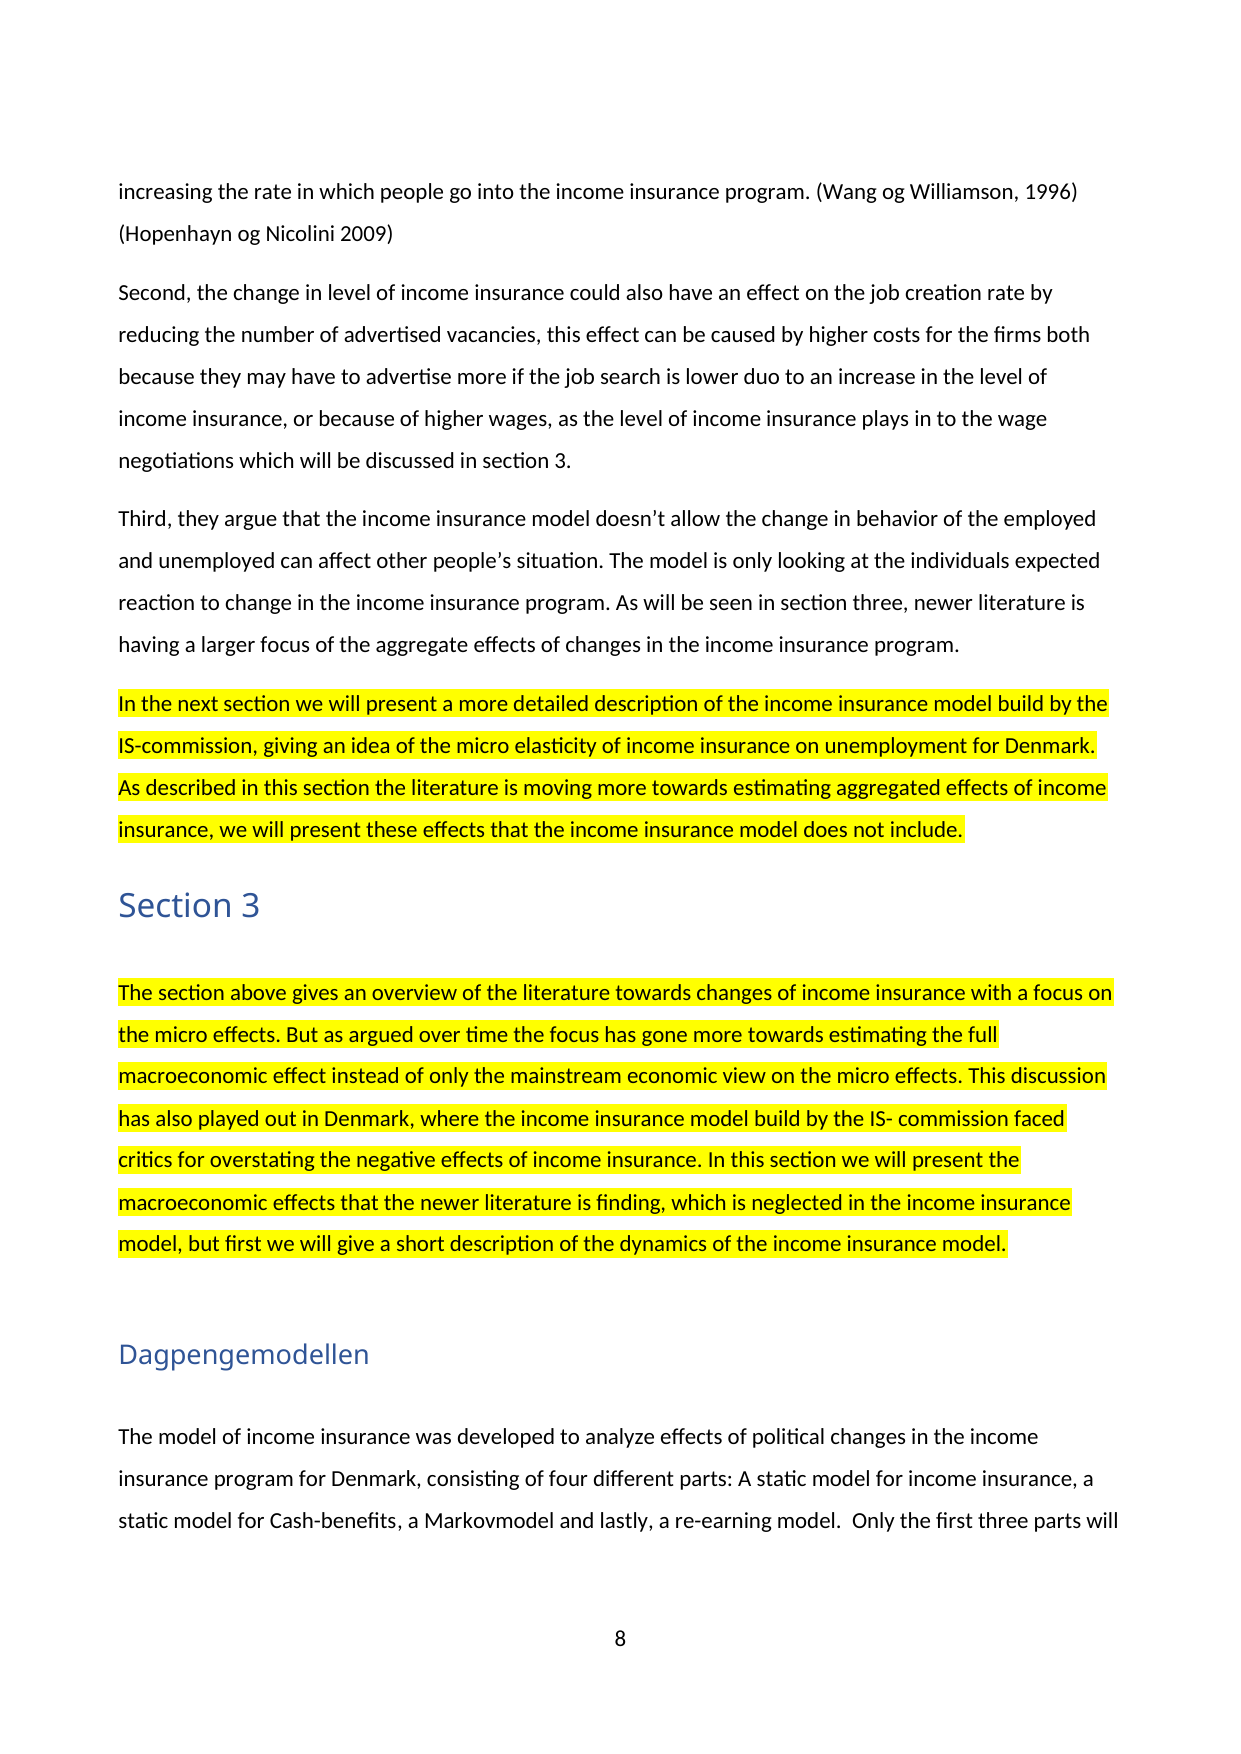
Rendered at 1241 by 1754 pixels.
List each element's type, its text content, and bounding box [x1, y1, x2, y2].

subtitle Dagpengemodellen [118, 1335, 1122, 1372]
text The section above gives an overview of the literature towards changes of income insurance with a focus on the micro effects. But as argued over time the focus has gone more towards estimating the full macroeconomic effect instead of only the mainstream economic view on the micro effects. This discussion has also played out in Denmark, where the income insurance model build by the IS- commission faced critics for overstating the negative effects of income insurance. In this section we will present the macroeconomic effects that the newer literature is finding, which is neglected in the income insurance model, but first we will give a short description of the dynamics of the income insurance model. [118, 978, 1122, 1258]
subtitle Section 3 [118, 882, 1122, 927]
text Second, the change in level of income insurance could also have an effect on the job creation rate by reducing the number of advertised vacancies, this effect can be caused by higher costs for the firms both because they may have to advertise more if the job search is lower duo to an increase in the level of income insurance, or because of higher wages, as the level of income insurance plays in to the wage negotiations which will be discussed in section 3. [118, 278, 1122, 474]
text Third, they argue that the income insurance model doesn’t allow the change in behavior of the employed and unemployed can affect other people’s situation. The model is only looking at the individuals expected reaction to change in the income insurance program. As will be seen in section three, newer literature is having a larger focus of the aggregate effects of changes in the income insurance program. [118, 504, 1122, 658]
text In the next section we will present a more detailed description of the income insurance model build by the IS-commission, giving an idea of the micro elasticity of income insurance on unemployment for Denmark. As described in this section the literature is moving more towards estimating aggregated effects of income insurance, we will present these effects that the income insurance model does not include. [118, 689, 1122, 843]
